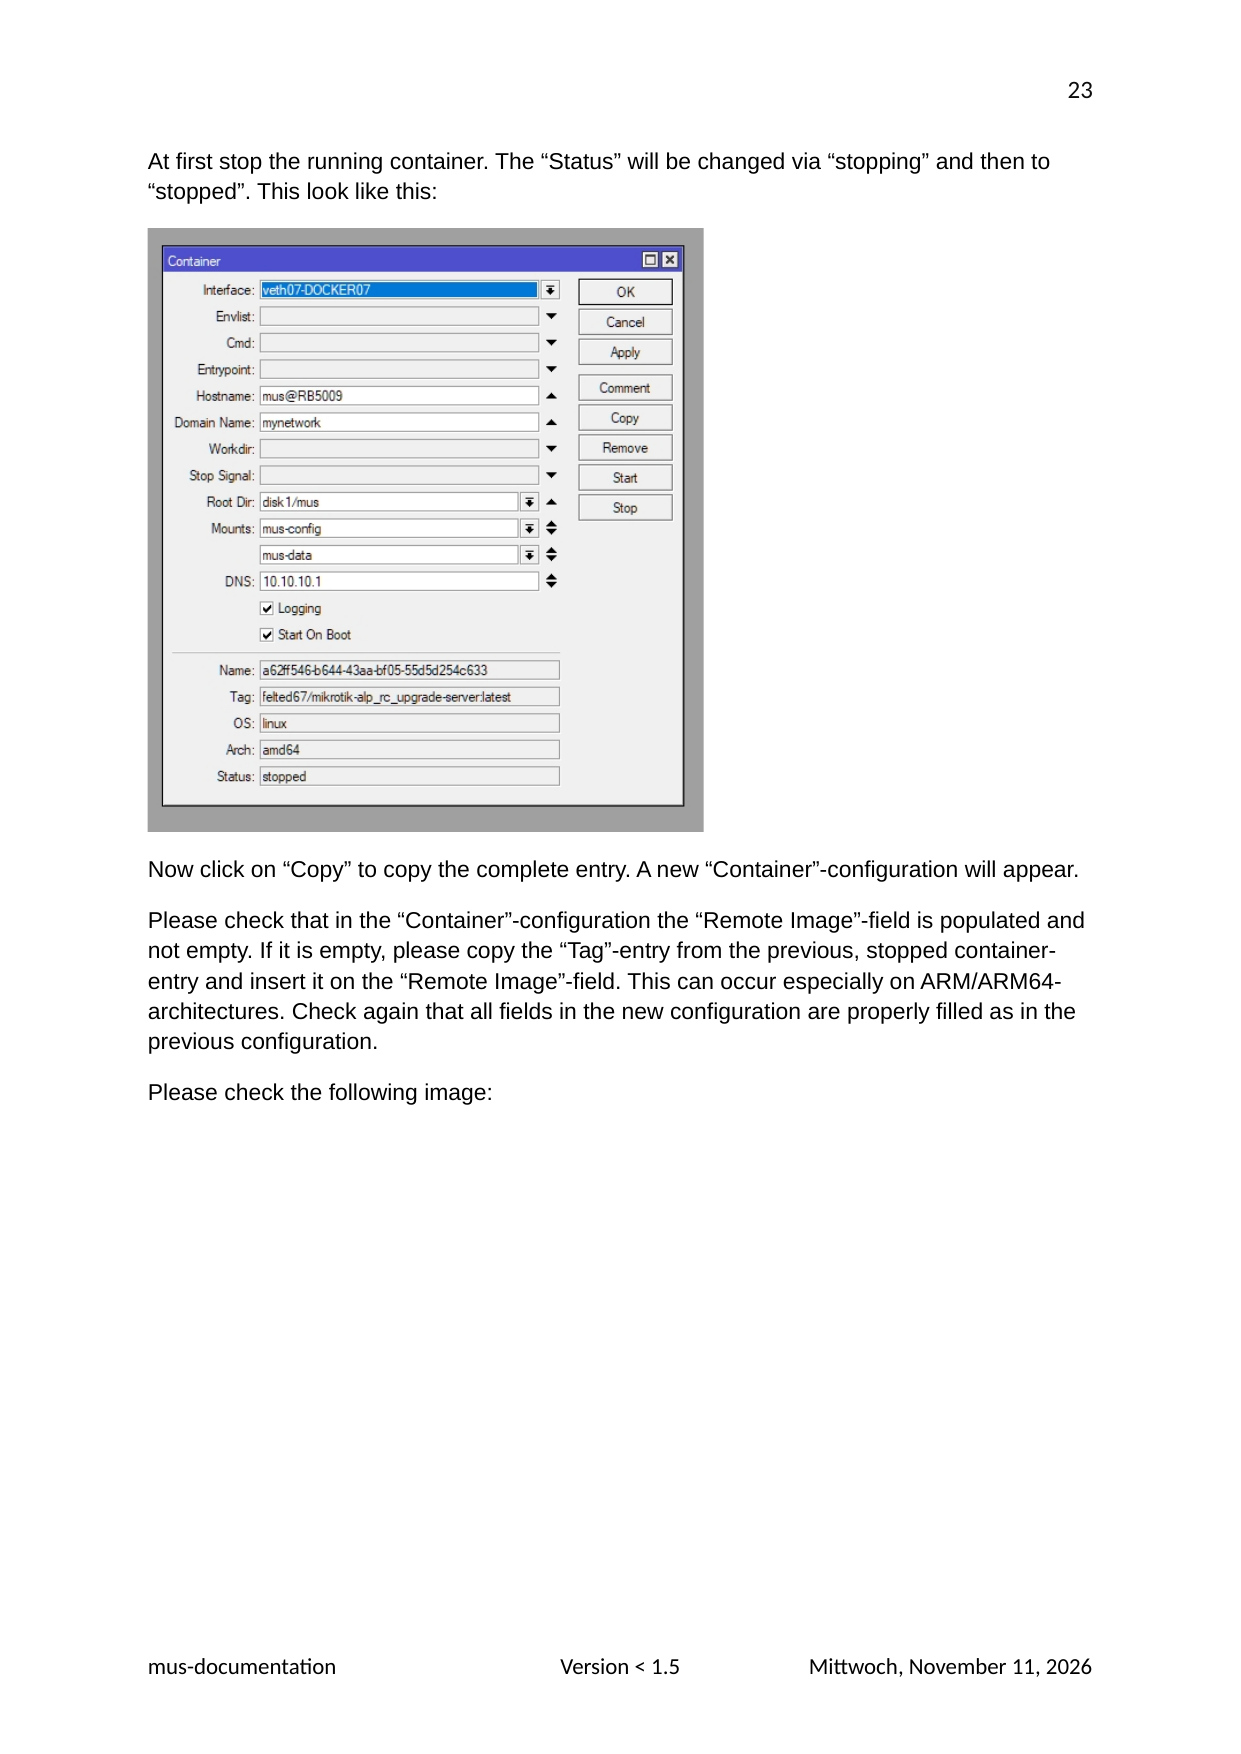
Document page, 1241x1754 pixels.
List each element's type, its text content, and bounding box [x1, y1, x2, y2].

text Please check that in the “Container”-configuration the “Remote Image”-field is populated and not empty. If it is empty, please copy the “Tag”-entry from the previous, stopped container-entry and insert it on the “Remote Image”-field. This can occur especially on ARM/ARM64-architectures. Check again that all fields in the new configuration are properly filled as in the previous configuration. [148, 907, 1093, 1054]
text Now click on “Copy” to copy the complete entry. A new “Container”-configuration will appear. [148, 856, 1093, 882]
text Please check the following image: [148, 1079, 1093, 1105]
picture [147, 228, 704, 832]
text At first stop the running container. The “Status” will be changed via “stopping” and then to “stopped”. This look like this: [148, 148, 1093, 204]
